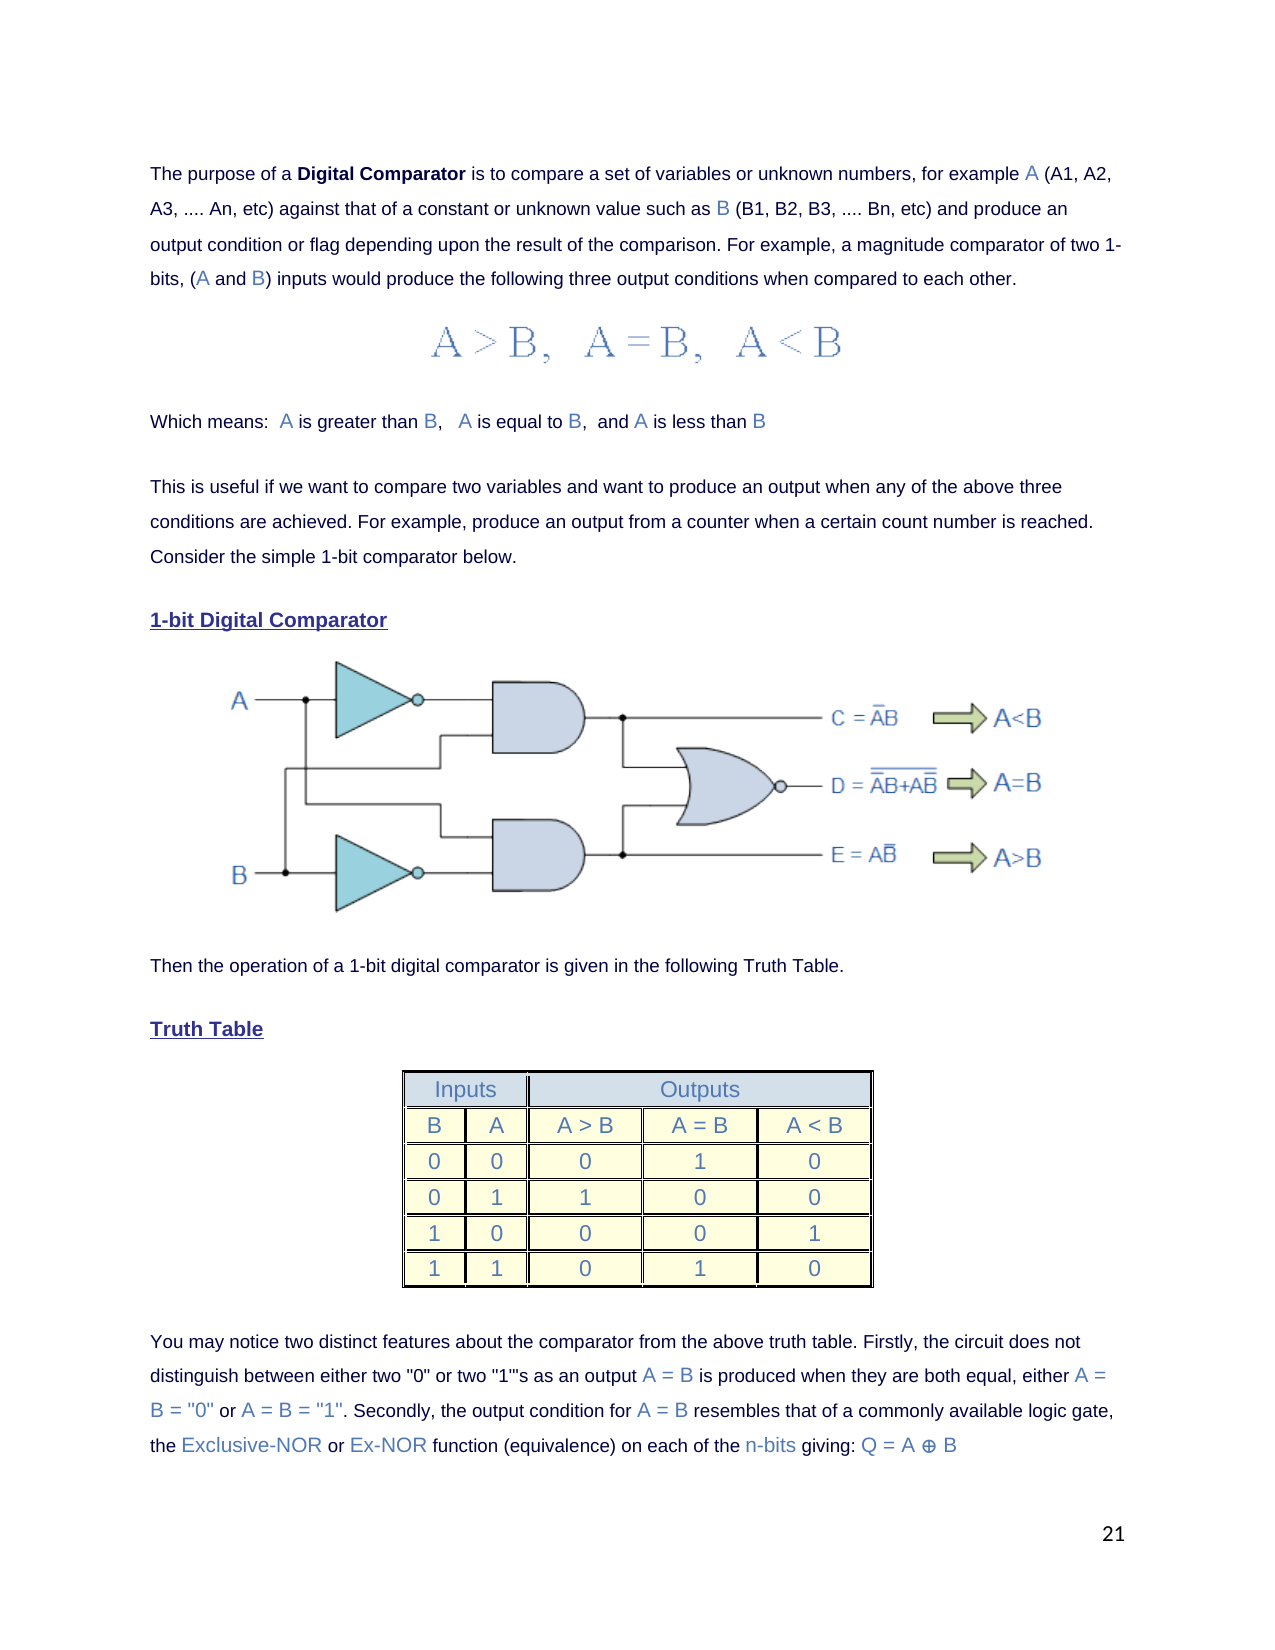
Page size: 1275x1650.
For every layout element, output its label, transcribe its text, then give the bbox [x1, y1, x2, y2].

table_cell A [467, 1109, 526, 1142]
picture [231, 660, 1044, 913]
text Truth Table [150, 1006, 1125, 1041]
table_cell 1 [530, 1181, 641, 1213]
table_cell 0 [467, 1145, 526, 1177]
table_cell 0 [530, 1145, 641, 1177]
text This is useful if we want to compare two variables and want to produce an output when any of the above three conditions are achieved. For example, produce an output from a counter when a certain count number is reached. Consider the simple 1-bit comparator below. [150, 462, 1125, 567]
text You may notice two distinct features about the comparator from the above truth table. Firstly, the circuit does not distinguish between either two "0" or two "1"'s as an output A = B is produced when they are both equal, either A = B = "0" or A = B = "1". Secondly, the output condition for A = B resembles that of a commonly available logic gate, the Exclusive-NOR or Ex-NOR function (equivalence) on each of the n-bits giving: Q = A ⊕ B [150, 1317, 1125, 1457]
table_header Outputs [528, 1073, 870, 1106]
table_cell A > B [530, 1109, 641, 1142]
table_cell 0 [757, 1142, 872, 1177]
table_cell 1 [467, 1181, 526, 1213]
table_cell 1 [405, 1249, 465, 1285]
table_cell 0 [467, 1217, 526, 1249]
text Which means: A is greater than B, A is equal to B, and A is less than B [150, 398, 1125, 433]
text 1-bit Digital Comparator [150, 597, 1125, 632]
table_cell 1 [465, 1249, 528, 1285]
table_cell 1 [643, 1253, 757, 1285]
table_cell 0 [759, 1178, 871, 1213]
picture [428, 319, 847, 370]
table_cell 0 [528, 1253, 642, 1285]
table_cell 0 [403, 1142, 465, 1177]
table_cell A = B [644, 1109, 756, 1142]
table_header Inputs [405, 1072, 528, 1106]
table_cell 0 [644, 1217, 756, 1249]
table_cell 1 [405, 1213, 464, 1249]
text The purpose of a Digital Comparator is to compare a set of variables or unknown numbers, for example A (A1, A2, A3, .... An, etc) against that of a constant or unknown value such as B (B1, B2, B3, .... Bn, etc) and produce an output condition or flag depending upon the result of the comparison. For example, a magnitude comparator of two 1-bits, (A and B) inputs would produce the following three output conditions when compared to each other. [150, 150, 1125, 290]
table_cell 0 [405, 1178, 464, 1213]
table_cell B [403, 1106, 465, 1142]
table_cell 1 [759, 1213, 871, 1249]
table_cell A < B [757, 1106, 872, 1142]
table_cell 0 [644, 1181, 756, 1213]
table_cell 0 [530, 1217, 641, 1249]
table_cell 0 [757, 1249, 871, 1285]
table_cell 1 [644, 1145, 756, 1177]
text Then the operation of a 1-bit digital comparator is given in the following Truth Table. [150, 942, 1125, 977]
